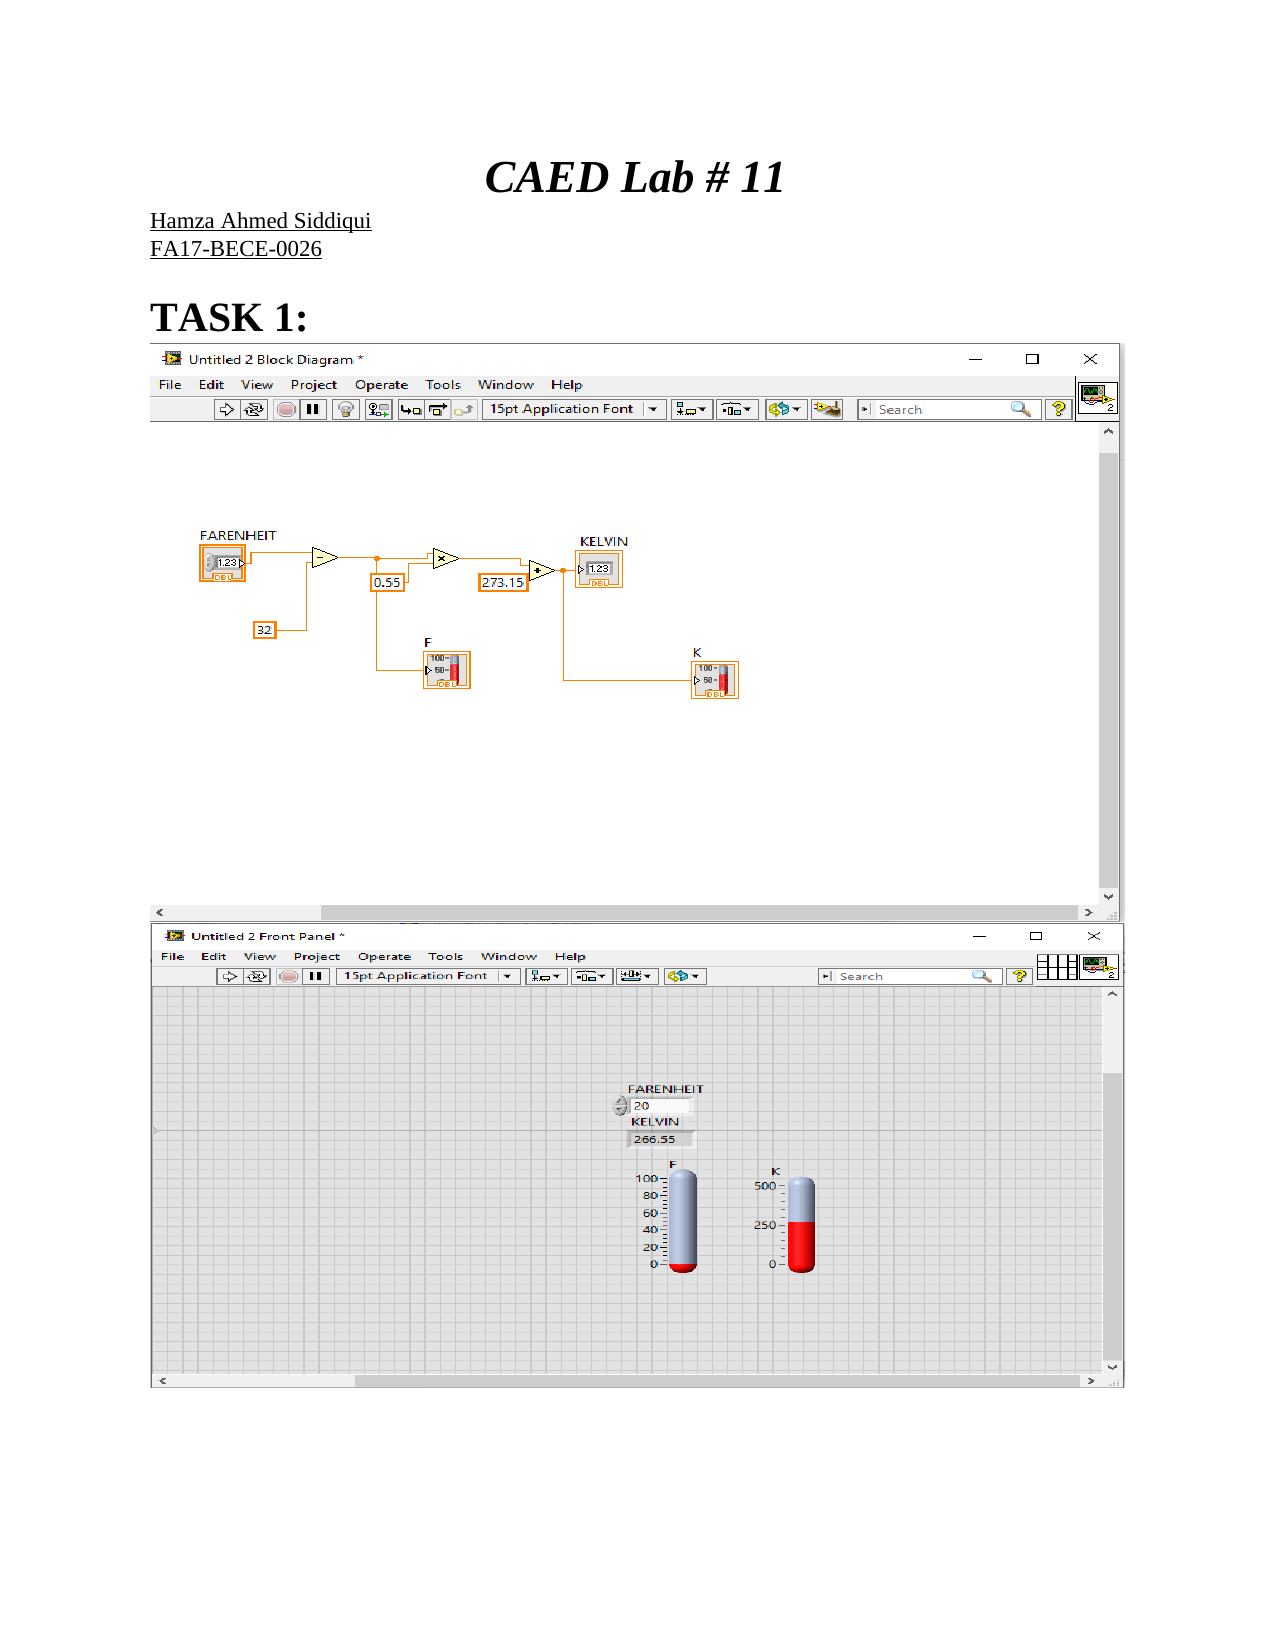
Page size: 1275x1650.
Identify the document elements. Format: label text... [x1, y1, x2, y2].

picture [150, 923, 1125, 1388]
picture [150, 343, 1125, 922]
text Hamza Ahmed Siddiqui [150, 207, 1125, 233]
text TASK 1: [150, 292, 1125, 340]
text CAED Lab # 11 [150, 150, 1125, 203]
text FA17-BECE-0026 [150, 235, 1125, 262]
